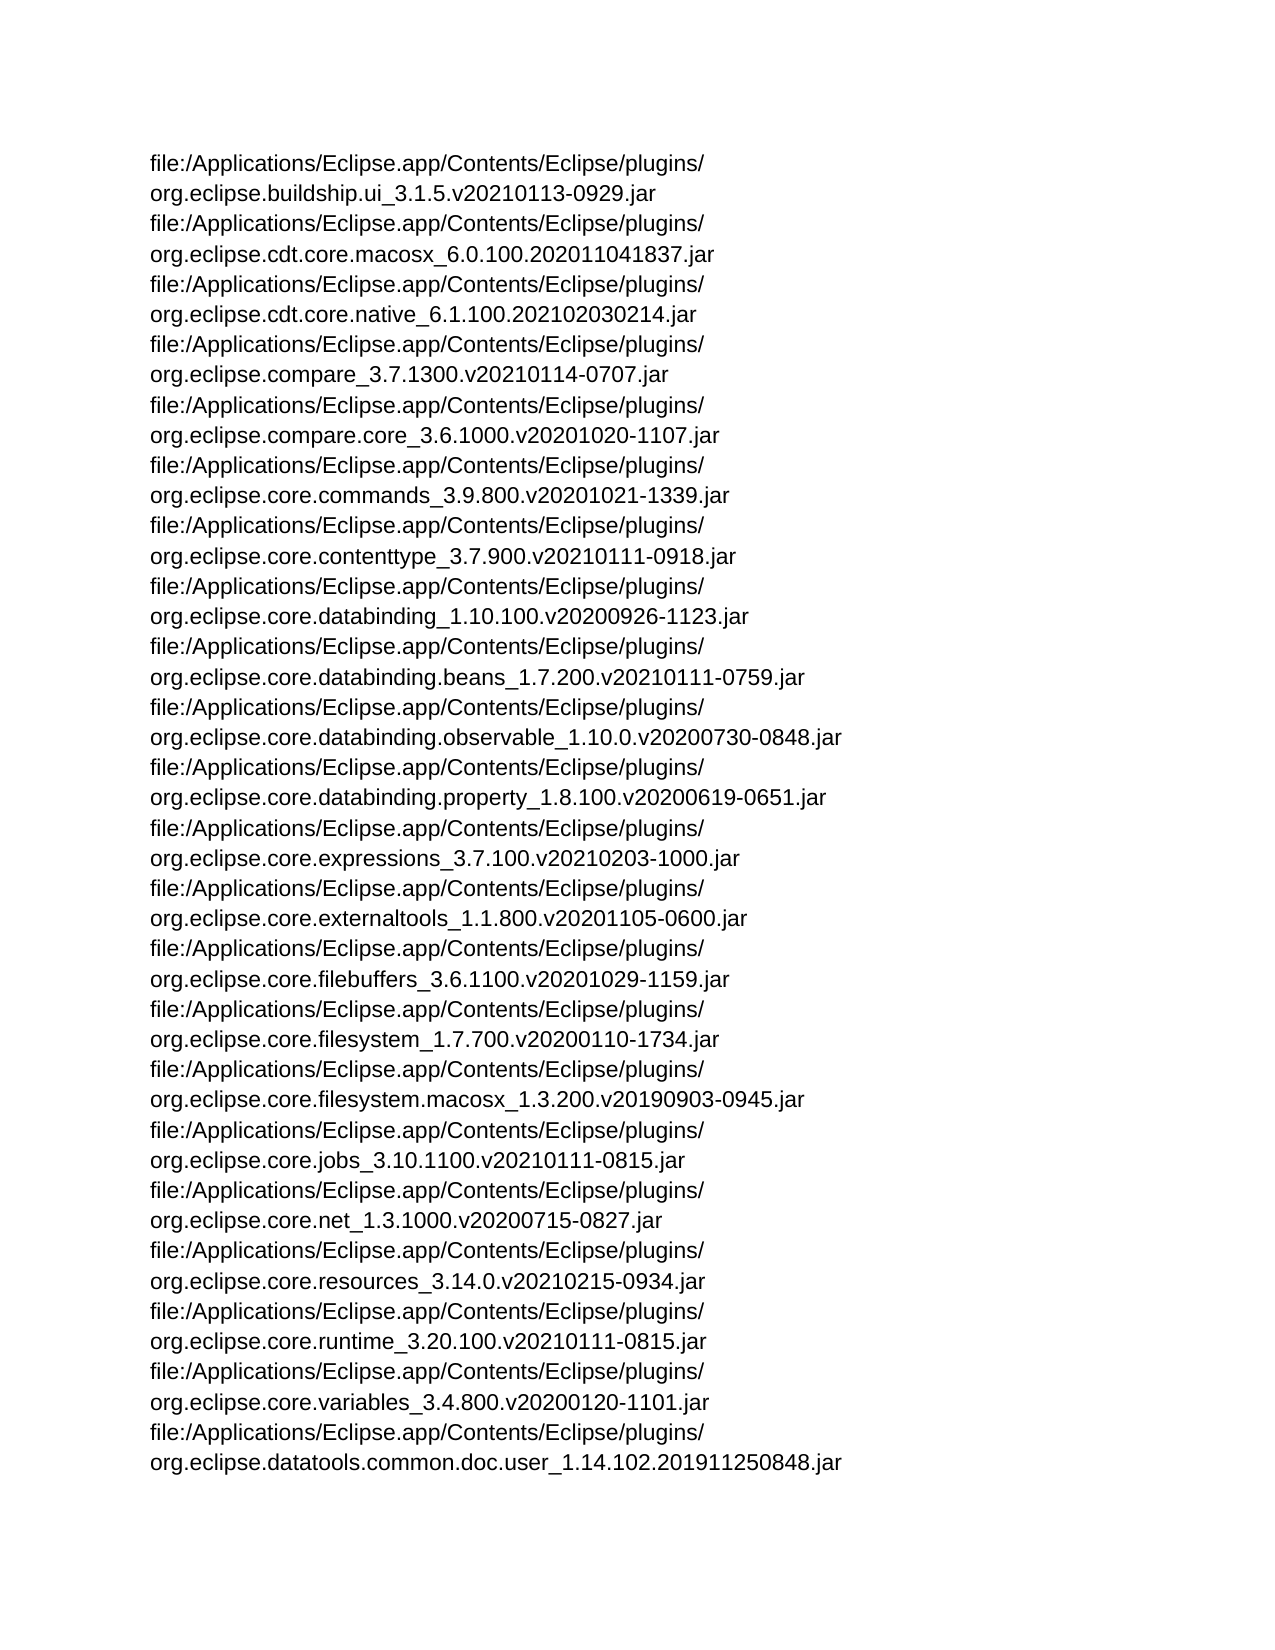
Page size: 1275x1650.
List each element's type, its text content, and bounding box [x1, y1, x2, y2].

text file:/Applications/Eclipse.app/Contents/Eclipse/plugins/org.eclipse.core.contenttype_3.7.900.v20210111-0918.jar [150, 512, 1125, 569]
text file:/Applications/Eclipse.app/Contents/Eclipse/plugins/org.eclipse.core.jobs_3.10.1100.v20210111-0815.jar [150, 1117, 1125, 1173]
text file:/Applications/Eclipse.app/Contents/Eclipse/plugins/org.eclipse.core.commands_3.9.800.v20201021-1339.jar [150, 452, 1125, 509]
text file:/Applications/Eclipse.app/Contents/Eclipse/plugins/org.eclipse.core.databinding.property_1.8.100.v20200619-0651.jar [150, 754, 1125, 811]
text file:/Applications/Eclipse.app/Contents/Eclipse/plugins/org.eclipse.core.variables_3.4.800.v20200120-1101.jar [150, 1358, 1125, 1415]
text file:/Applications/Eclipse.app/Contents/Eclipse/plugins/org.eclipse.core.resources_3.14.0.v20210215-0934.jar [150, 1237, 1125, 1294]
text file:/Applications/Eclipse.app/Contents/Eclipse/plugins/org.eclipse.cdt.core.native_6.1.100.202102030214.jar [150, 271, 1125, 327]
text file:/Applications/Eclipse.app/Contents/Eclipse/plugins/org.eclipse.core.filesystem.macosx_1.3.200.v20190903-0945.jar [150, 1056, 1125, 1113]
text file:/Applications/Eclipse.app/Contents/Eclipse/plugins/org.eclipse.buildship.ui_3.1.5.v20210113-0929.jar [150, 150, 1125, 207]
text file:/Applications/Eclipse.app/Contents/Eclipse/plugins/org.eclipse.core.runtime_3.20.100.v20210111-0815.jar [150, 1298, 1125, 1354]
text file:/Applications/Eclipse.app/Contents/Eclipse/plugins/org.eclipse.core.expressions_3.7.100.v20210203-1000.jar [150, 814, 1125, 871]
text file:/Applications/Eclipse.app/Contents/Eclipse/plugins/org.eclipse.compare_3.7.1300.v20210114-0707.jar [150, 331, 1125, 388]
text file:/Applications/Eclipse.app/Contents/Eclipse/plugins/org.eclipse.core.externaltools_1.1.800.v20201105-0600.jar [150, 875, 1125, 932]
text file:/Applications/Eclipse.app/Contents/Eclipse/plugins/org.eclipse.core.databinding.beans_1.7.200.v20210111-0759.jar [150, 633, 1125, 690]
text file:/Applications/Eclipse.app/Contents/Eclipse/plugins/org.eclipse.core.net_1.3.1000.v20200715-0827.jar [150, 1177, 1125, 1234]
text file:/Applications/Eclipse.app/Contents/Eclipse/plugins/org.eclipse.core.databinding.observable_1.10.0.v20200730-0848.jar [150, 694, 1125, 750]
text file:/Applications/Eclipse.app/Contents/Eclipse/plugins/org.eclipse.datatools.common.doc.user_1.14.102.201911250848.jar [150, 1419, 1125, 1475]
text file:/Applications/Eclipse.app/Contents/Eclipse/plugins/org.eclipse.core.databinding_1.10.100.v20200926-1123.jar [150, 573, 1125, 629]
text file:/Applications/Eclipse.app/Contents/Eclipse/plugins/org.eclipse.cdt.core.macosx_6.0.100.202011041837.jar [150, 210, 1125, 267]
text file:/Applications/Eclipse.app/Contents/Eclipse/plugins/org.eclipse.core.filesystem_1.7.700.v20200110-1734.jar [150, 996, 1125, 1052]
text file:/Applications/Eclipse.app/Contents/Eclipse/plugins/org.eclipse.compare.core_3.6.1000.v20201020-1107.jar [150, 392, 1125, 448]
text file:/Applications/Eclipse.app/Contents/Eclipse/plugins/org.eclipse.core.filebuffers_3.6.1100.v20201029-1159.jar [150, 935, 1125, 992]
